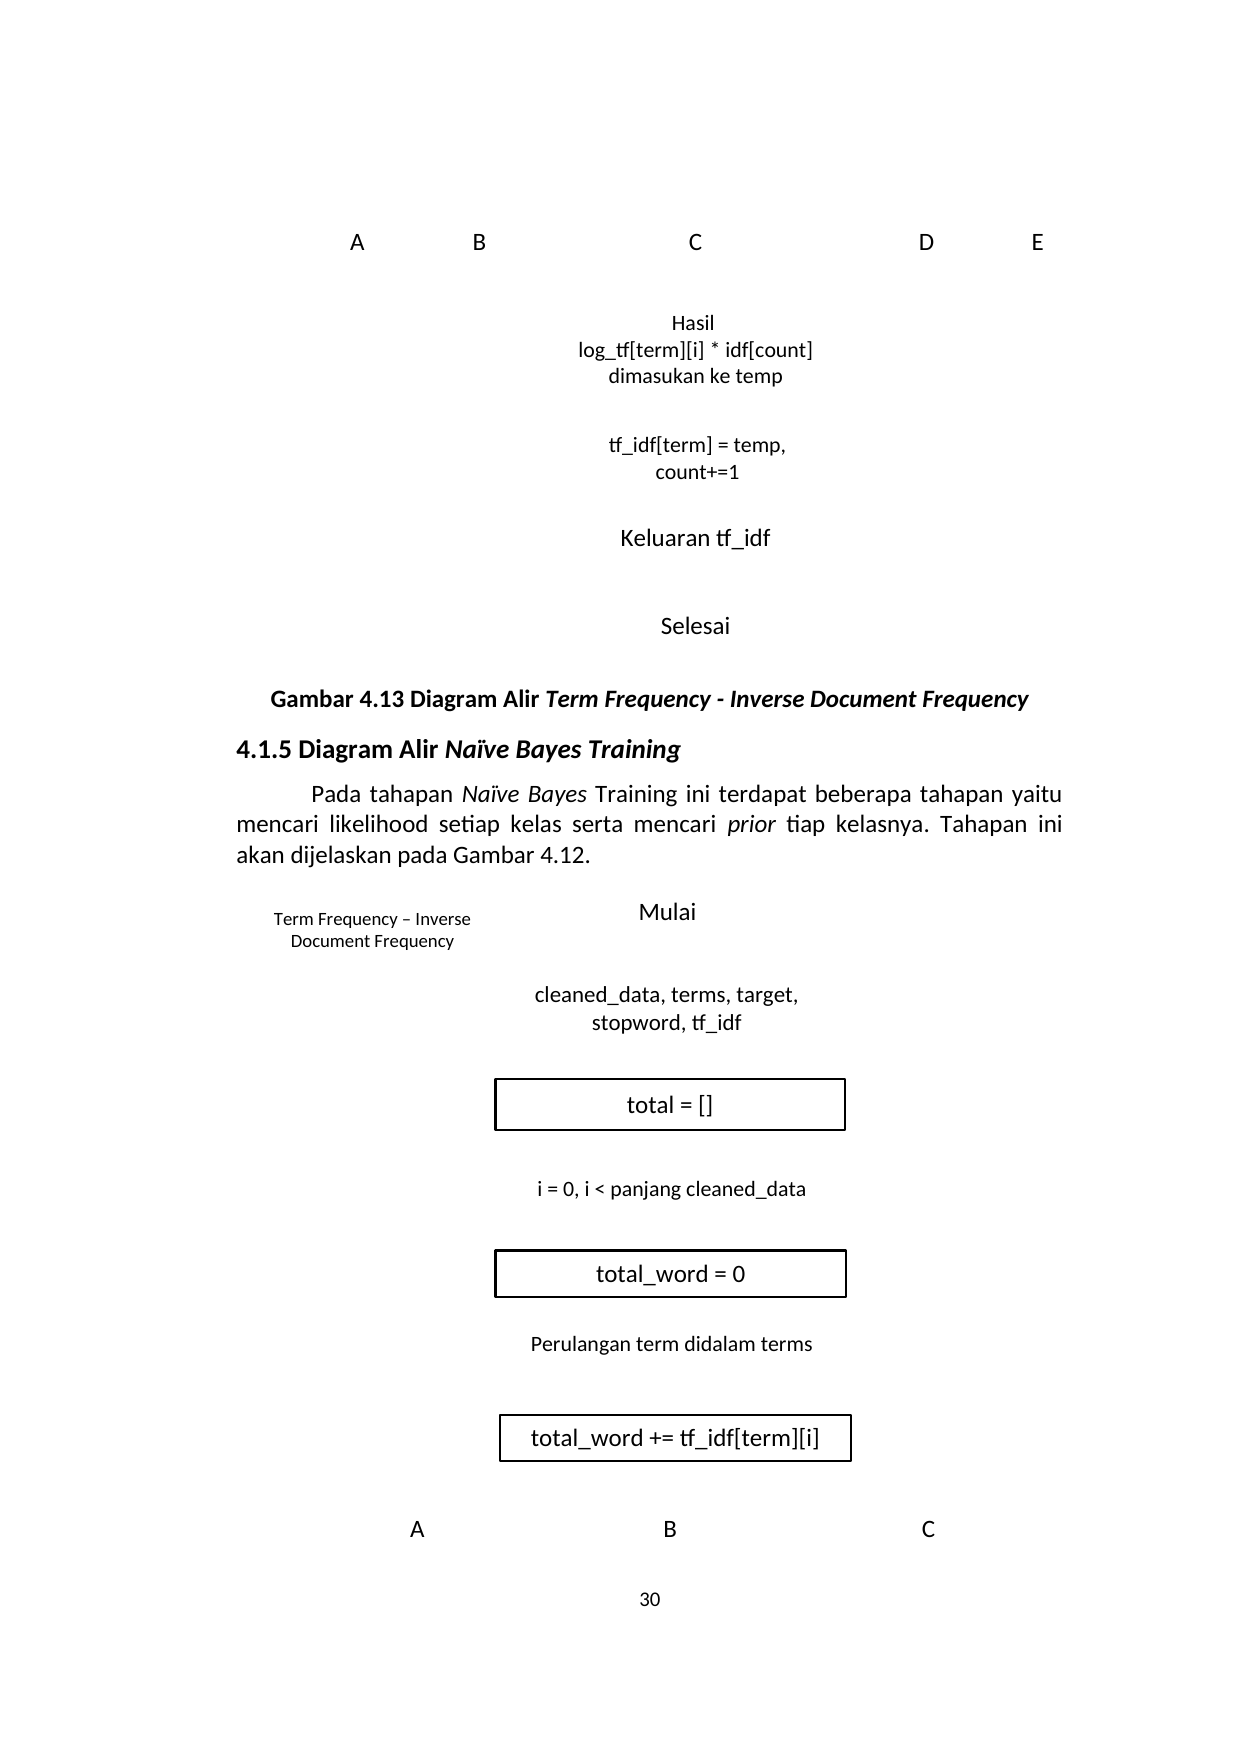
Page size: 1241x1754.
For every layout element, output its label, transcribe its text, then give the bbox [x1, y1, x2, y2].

subtitle Diagram Alir Naïve Bayes Training [236, 732, 1063, 765]
text Pada tahapan Naïve Bayes Training ini terdapat beberapa tahapan yaitu mencari likelihood setiap kelas serta mencari prior tiap kelasnya. Tahapan ini akan dijelaskan pada Gambar 4.12. [236, 778, 1063, 869]
text Gambar 4.11 Diagram Alir Term Frequency - Inverse Document Frequency [236, 683, 1063, 713]
